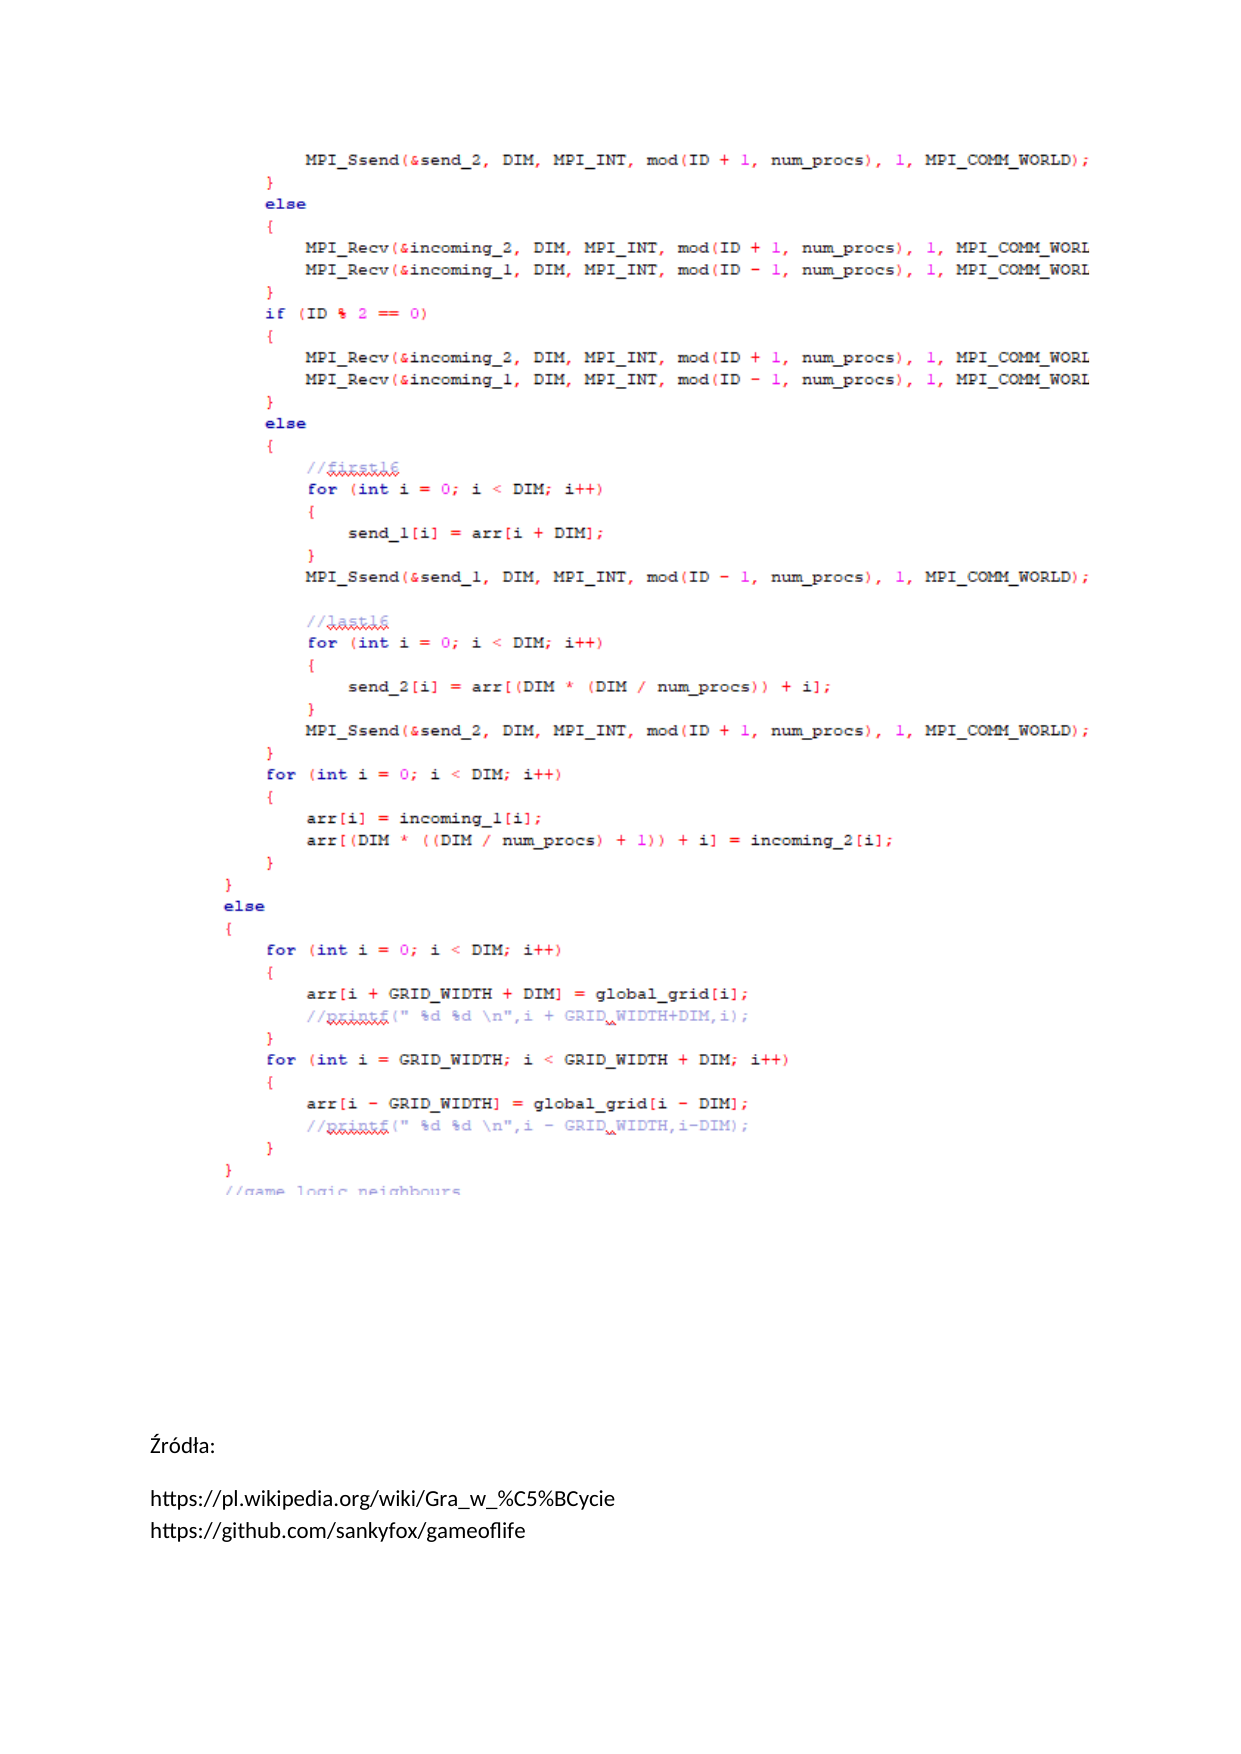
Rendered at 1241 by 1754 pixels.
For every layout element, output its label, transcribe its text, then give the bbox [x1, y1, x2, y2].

picture [150, 150, 1090, 1195]
text Źródła: [150, 1431, 1090, 1459]
text https://pl.wikipedia.org/wiki/Gra_w_%C5%BCycie https://github.com/sankyfox/gameoflife [150, 1484, 1090, 1577]
